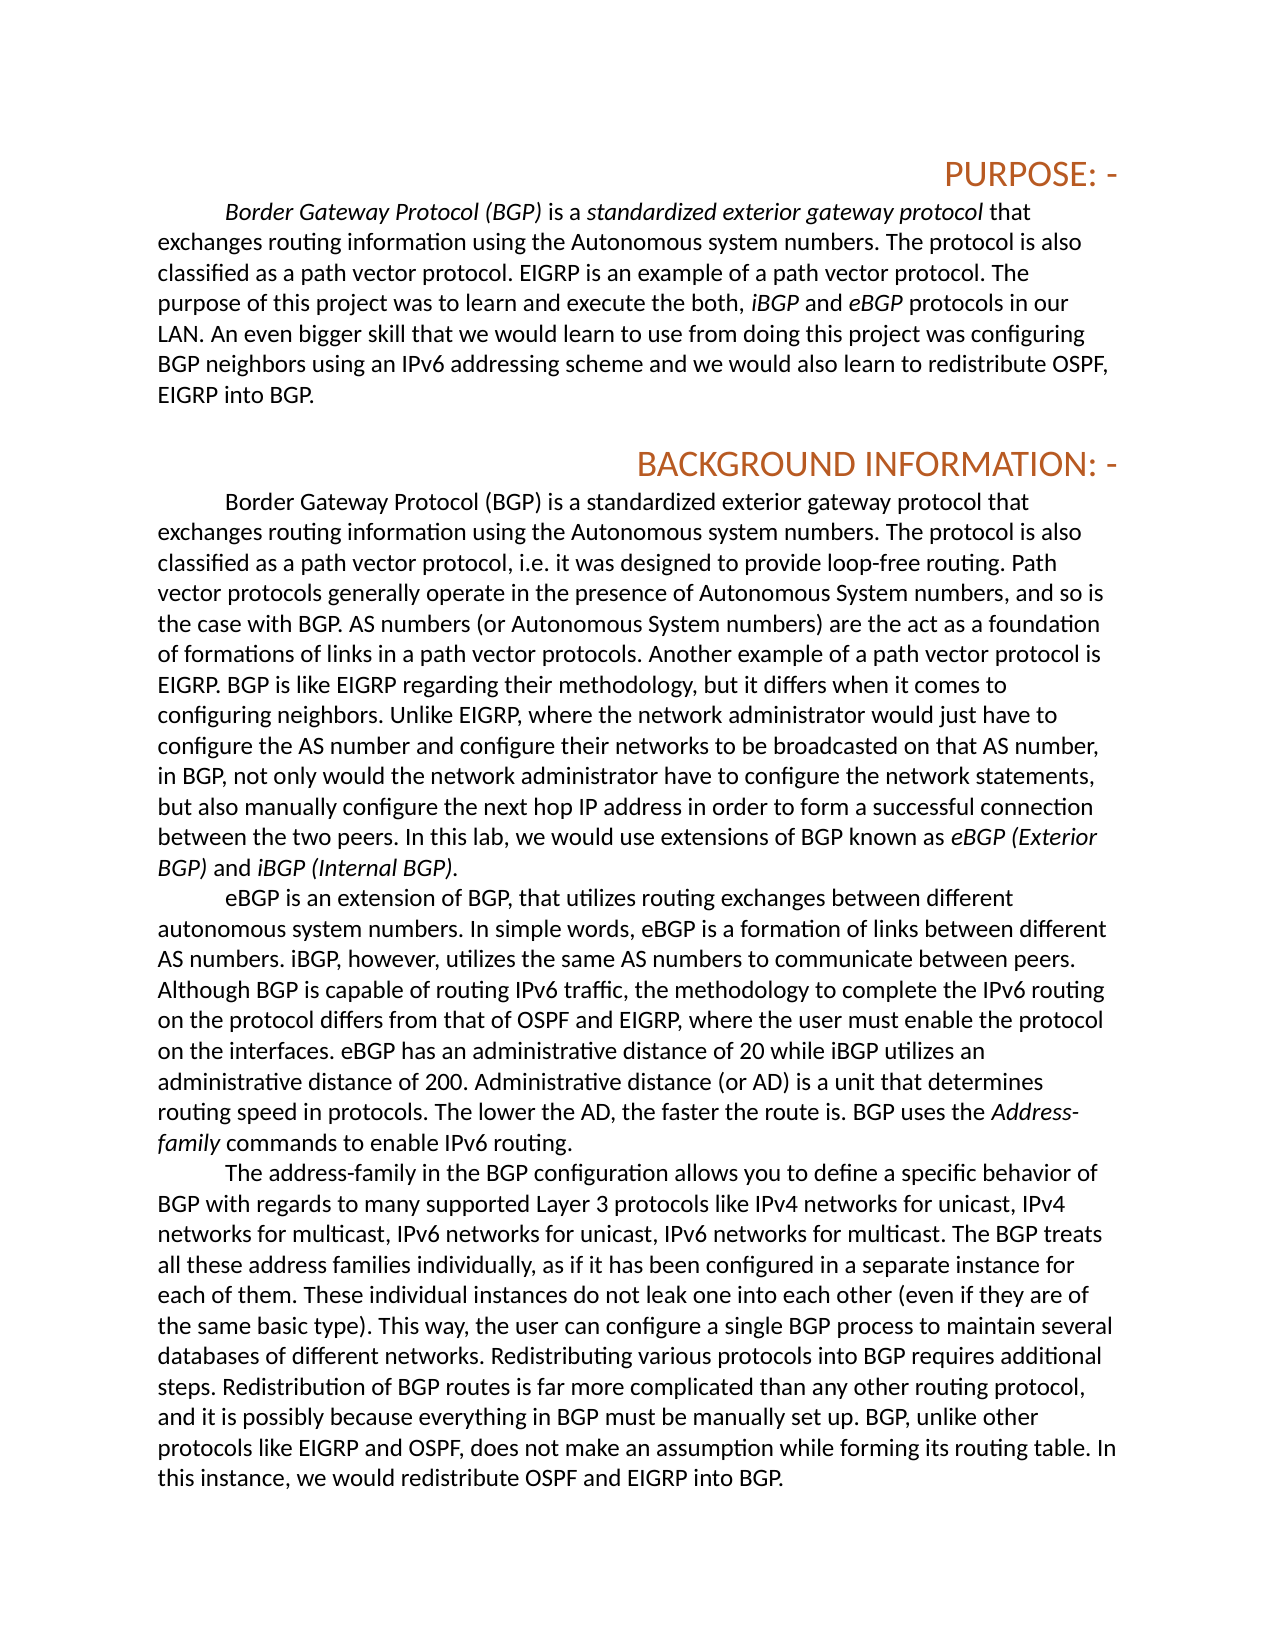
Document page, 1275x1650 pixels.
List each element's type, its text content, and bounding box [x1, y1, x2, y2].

text Border Gateway Protocol (BGP) is a standardized exterior gateway protocol that exchanges routing information using the Autonomous system numbers. The protocol is also classified as a path vector protocol, i.e. it was designed to provide loop-free routing. Path vector protocols generally operate in the presence of Autonomous System numbers, and so is the case with BGP. AS numbers (or Autonomous System numbers) are the act as a foundation of formations of links in a path vector protocols. Another example of a path vector protocol is EIGRP. BGP is like EIGRP regarding their methodology, but it differs when it comes to configuring neighbors. Unlike EIGRP, where the network administrator would just have to configure the AS number and configure their networks to be broadcasted on that AS number, in BGP, not only would the network administrator have to configure the network statements, but also manually configure the next hop IP address in order to form a successful connection between the two peers. In this lab, we would use extensions of BGP known as eBGP (Exterior BGP) and iBGP (Internal BGP). [157, 486, 1117, 883]
title Purpose: - [157, 150, 1117, 196]
text Border Gateway Protocol (BGP) is a standardized exterior gateway protocol that exchanges routing information using the Autonomous system numbers. The protocol is also classified as a path vector protocol. EIGRP is an example of a path vector protocol. The purpose of this project was to learn and execute the both, iBGP and eBGP protocols in our LAN. An even bigger skill that we would learn to use from doing this project was configuring BGP neighbors using an IPv6 addressing scheme and we would also learn to redistribute OSPF, EIGRP into BGP. [157, 196, 1117, 409]
text The address-family in the BGP configuration allows you to define a specific behavior of BGP with regards to many supported Layer 3 protocols like IPv4 networks for unicast, IPv4 networks for multicast, IPv6 networks for unicast, IPv6 networks for multicast. The BGP treats all these address families individually, as if it has been configured in a separate instance for each of them. These individual instances do not leak one into each other (even if they are of the same basic type). This way, the user can configure a single BGP process to maintain several databases of different networks. Redistributing various protocols into BGP requires additional steps. Redistribution of BGP routes is far more complicated than any other routing protocol, and it is possibly because everything in BGP must be manually set up. BGP, unlike other protocols like EIGRP and OSPF, does not make an assumption while forming its routing table. In this instance, we would redistribute OSPF and EIGRP into BGP. [157, 1157, 1117, 1493]
title Background Information: - [157, 440, 1117, 486]
text eBGP is an extension of BGP, that utilizes routing exchanges between different autonomous system numbers. In simple words, eBGP is a formation of links between different AS numbers. iBGP, however, utilizes the same AS numbers to communicate between peers. Although BGP is capable of routing IPv6 traffic, the methodology to complete the IPv6 routing on the protocol differs from that of OSPF and EIGRP, where the user must enable the protocol on the interfaces. eBGP has an administrative distance of 20 while iBGP utilizes an administrative distance of 200. Administrative distance (or AD) is a unit that determines routing speed in protocols. The lower the AD, the faster the route is. BGP uses the Address-family commands to enable IPv6 routing. [157, 883, 1117, 1157]
